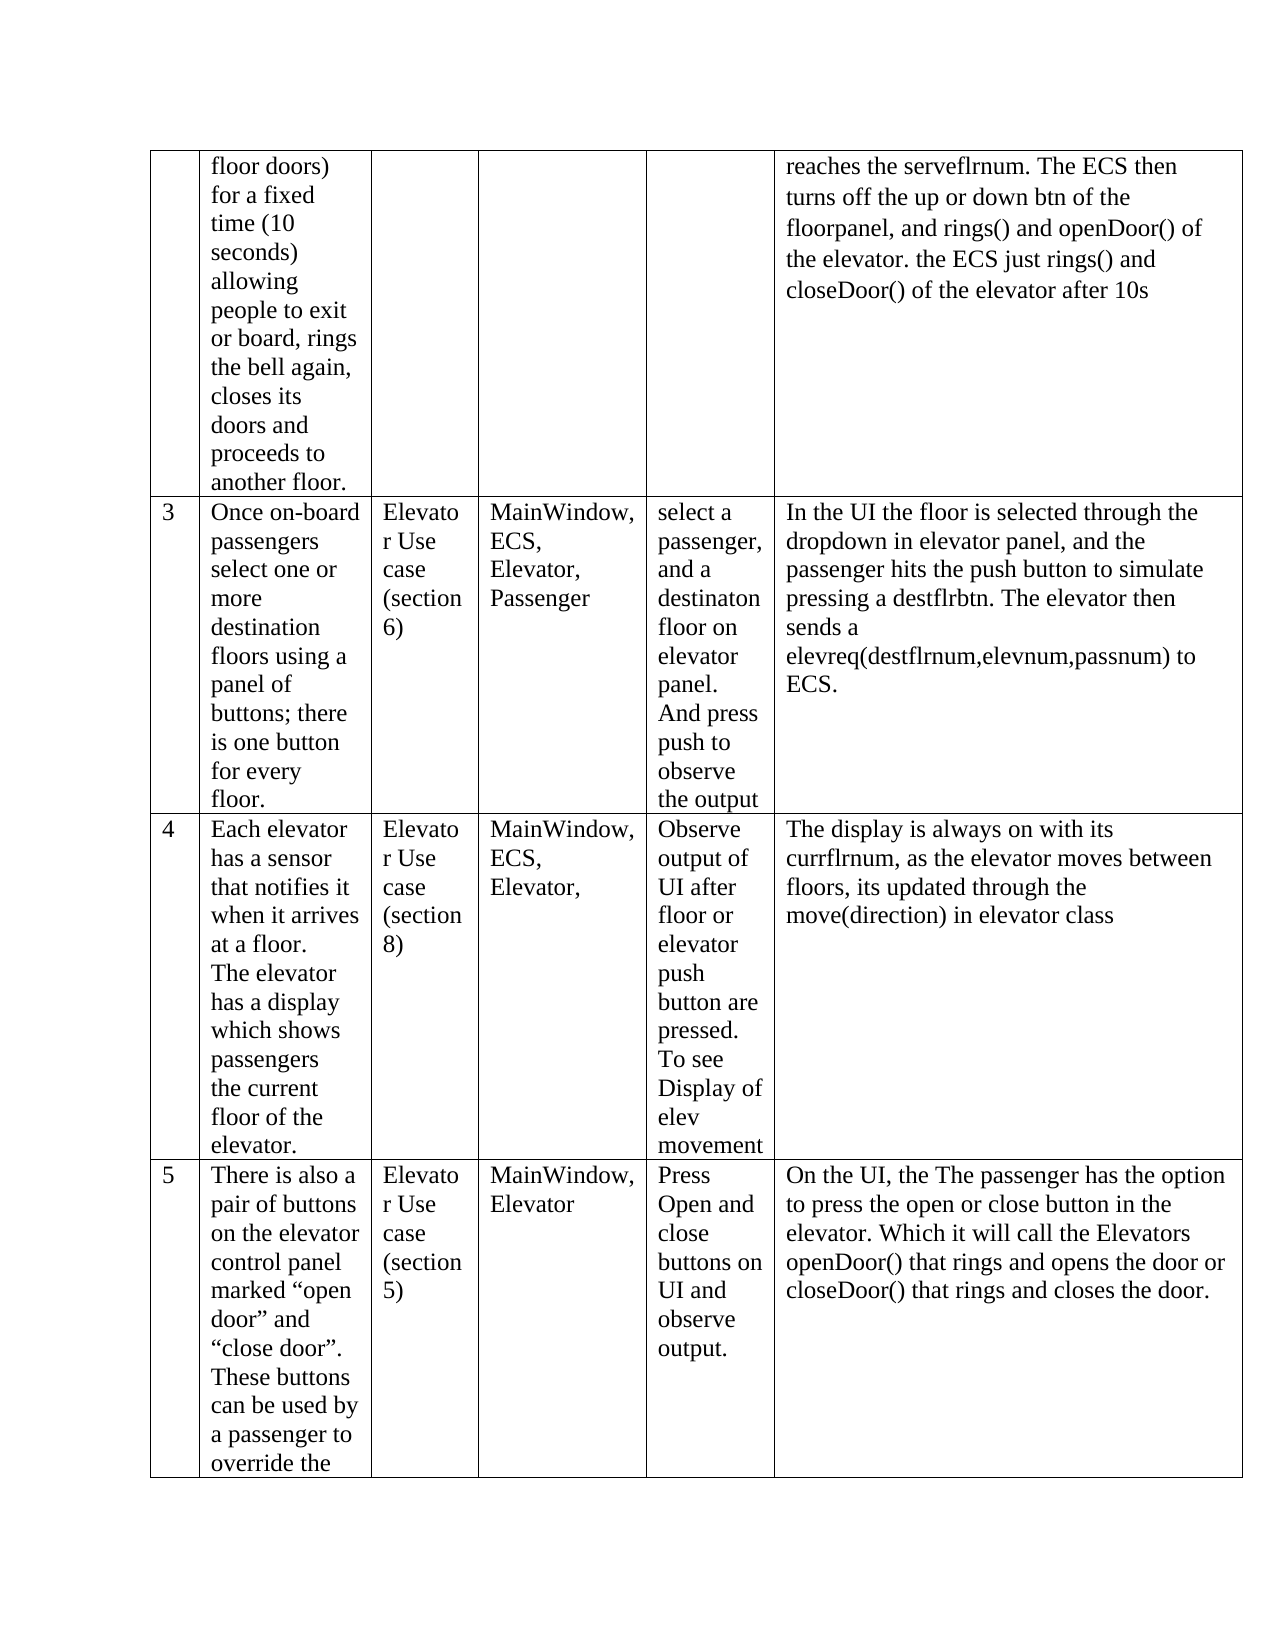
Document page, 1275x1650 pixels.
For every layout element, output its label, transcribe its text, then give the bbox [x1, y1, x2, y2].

table_cell Elevator Use case (section 6) [372, 497, 478, 813]
table_cell Observe output of UI after floor or elevator push button are pressed. To see Display of elev movement [647, 814, 774, 1159]
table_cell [200, 151, 371, 496]
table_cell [479, 1160, 646, 1477]
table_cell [372, 1160, 478, 1477]
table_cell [775, 151, 1242, 496]
table_cell 3 [151, 497, 199, 813]
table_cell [647, 1160, 774, 1477]
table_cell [479, 151, 646, 496]
table_cell Elevator Use case (section 8) [372, 814, 478, 1159]
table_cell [372, 151, 478, 496]
table_cell Once on-board passengers select one or more destination floors using a panel of buttons; there is one button for every floor. [200, 497, 371, 813]
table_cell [647, 151, 774, 496]
table_cell select a passenger, and a destinaton floor on elevator panel. And press push to observe the output [647, 497, 774, 813]
table_cell MainWindow, ECS, Elevator, Passenger [479, 497, 646, 813]
table_cell 4 [151, 814, 199, 1159]
table_cell Each elevator has a sensor that notifies it when it arrives at a floor. The elevator has a display which shows passengers the current floor of the elevator. [200, 814, 371, 1159]
table_cell MainWindow, ECS, Elevator, [479, 814, 646, 1159]
table_cell 5 [151, 1160, 199, 1477]
table_cell In the UI the floor is selected through the dropdown in elevator panel, and the passenger hits the push button to simulate pressing a destflrbtn. The elevator then sends a elevreq(destflrnum,elevnum,passnum) to ECS. [775, 497, 1242, 813]
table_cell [775, 1160, 1242, 1477]
table_cell 2 [151, 151, 199, 496]
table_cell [200, 1160, 371, 1477]
table_cell The display is always on with its currflrnum, as the elevator moves between floors, its updated through the move(direction) in elevator class [775, 814, 1242, 1159]
